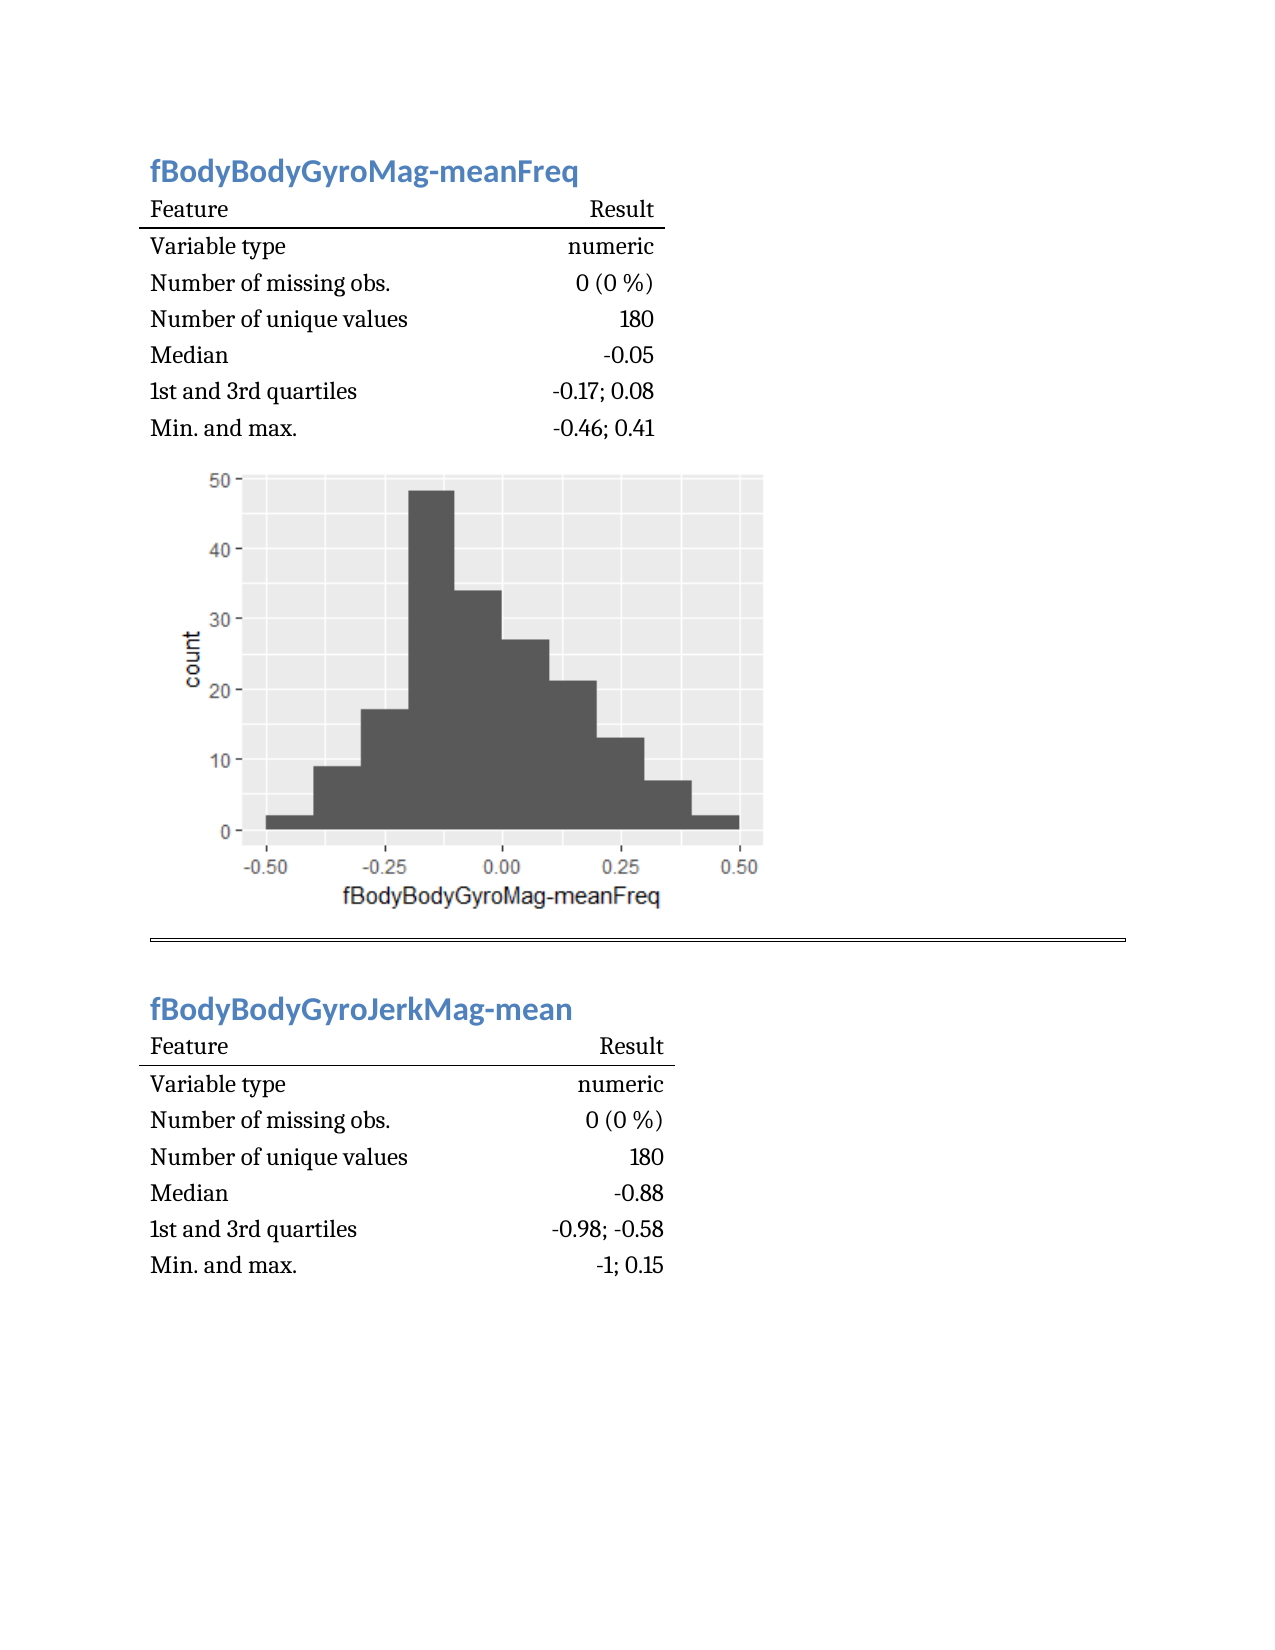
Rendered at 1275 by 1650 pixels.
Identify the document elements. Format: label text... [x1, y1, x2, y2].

table_cell -0.17; 0.08 [490, 374, 665, 410]
table_header Result [490, 191, 665, 227]
table_cell 180 [487, 1139, 675, 1175]
table_cell numeric [487, 1066, 675, 1103]
table_cell Number of unique values [139, 1139, 487, 1175]
table_cell -0.46; 0.41 [490, 410, 665, 446]
table_cell numeric [490, 229, 665, 265]
table_cell -0.88 [487, 1175, 675, 1211]
table_cell Min. and max. [139, 1248, 487, 1284]
table_cell 0 (0 %) [490, 265, 665, 301]
subtitle fBodyBodyGyroJerkMag-mean [150, 988, 1125, 1028]
table_cell Variable type [139, 229, 490, 265]
table_cell Median [139, 1175, 487, 1211]
table_cell -0.05 [490, 337, 665, 373]
table_cell 1st and 3rd quartiles [139, 1211, 487, 1248]
table_cell -0.98; -0.58 [487, 1211, 675, 1248]
table_header Feature [139, 1029, 487, 1065]
subtitle fBodyBodyGyroMag-meanFreq [150, 150, 1125, 191]
table_cell 1st and 3rd quartiles [139, 374, 490, 410]
table_cell Number of missing obs. [139, 265, 490, 301]
table_cell Median [139, 337, 490, 373]
table_cell Number of missing obs. [139, 1103, 487, 1139]
table_cell -1; 0.15 [487, 1248, 675, 1284]
table_header Feature [139, 191, 490, 227]
table_cell Min. and max. [139, 410, 490, 446]
picture [168, 464, 776, 920]
table_cell Number of unique values [139, 301, 490, 337]
table_cell 0 (0 %) [487, 1103, 675, 1139]
table_cell 180 [490, 301, 665, 337]
table_header Result [487, 1029, 675, 1065]
table_cell Variable type [139, 1066, 487, 1103]
